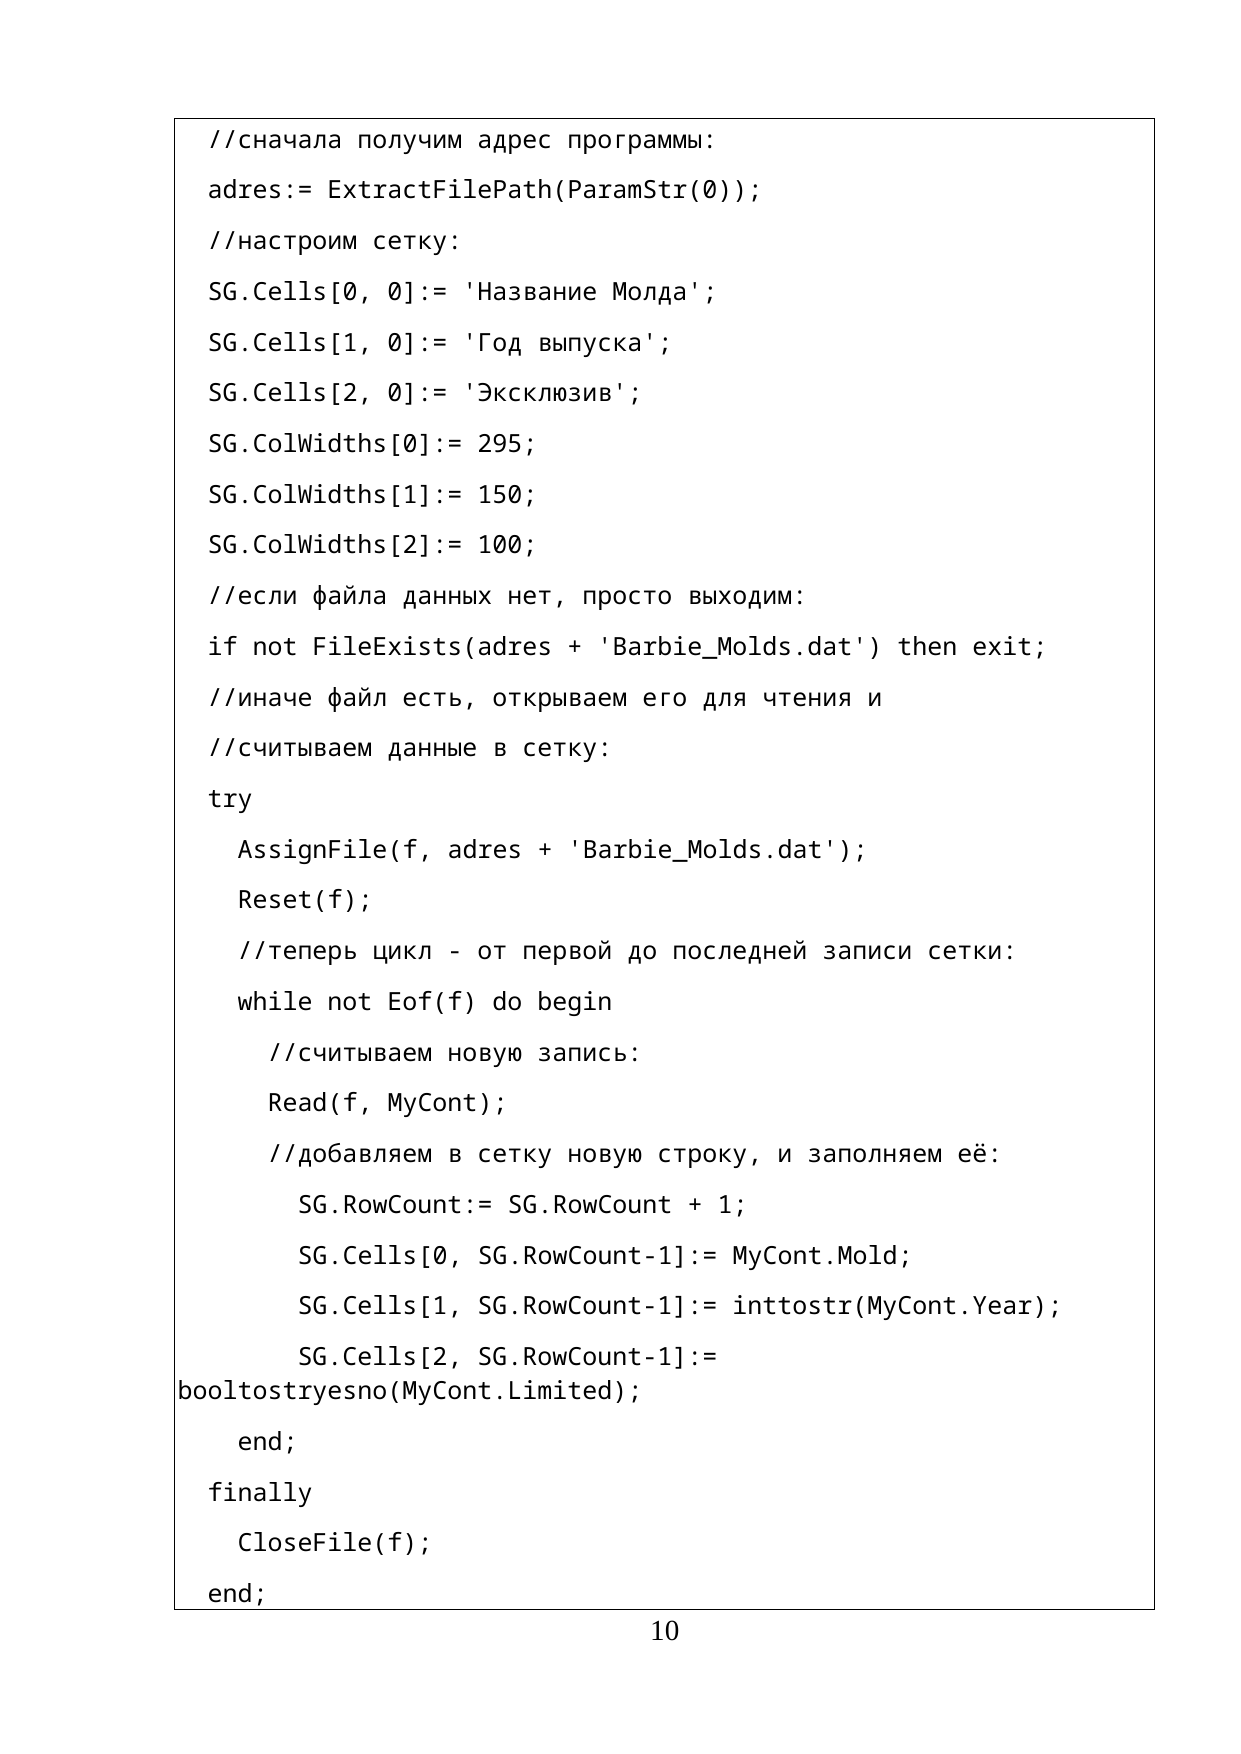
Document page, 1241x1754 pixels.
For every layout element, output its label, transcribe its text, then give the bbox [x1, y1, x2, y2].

text //считываем данные в сетку: [175, 727, 1154, 764]
text //если файла данных нет, просто выходим: [175, 575, 1154, 612]
text SG.Cells[1, SG.RowCount-1]:= inttostr(MyCont.Year); [175, 1285, 1154, 1322]
text //теперь цикл - от первой до последней записи сетки: [175, 930, 1154, 967]
text SG.ColWidths[0]:= 295; [175, 422, 1154, 460]
text while not Eof(f) do begin [175, 981, 1154, 1018]
text //настроим сетку: [175, 219, 1154, 257]
text end; [175, 1420, 1154, 1458]
text SG.Cells[0, SG.RowCount-1]:= MyCont.Mold; [175, 1234, 1154, 1271]
text adres:= ExtractFilePath(ParamStr(0)); [175, 169, 1154, 206]
text SG.Cells[2, 0]:= 'Эксклюзив'; [175, 372, 1154, 409]
text SG.RowCount:= SG.RowCount + 1; [175, 1183, 1154, 1221]
text Read(f, MyCont); [175, 1082, 1154, 1119]
text SG.Cells[0, 0]:= 'Название Молда'; [175, 270, 1154, 307]
text if not FileExists(adres + 'Barbie_Molds.dat') then exit; [175, 625, 1154, 663]
text finally [175, 1471, 1154, 1508]
text //добавляем в сетку новую строку, и заполняем её: [175, 1133, 1154, 1170]
text //иначе файл есть, открываем его для чтения и [175, 676, 1154, 713]
text try [175, 778, 1154, 815]
text //сначала получим адрес программы: [175, 119, 1154, 155]
text AssignFile(f, adres + 'Barbie_Molds.dat'); [175, 828, 1154, 866]
text //считываем новую запись: [175, 1031, 1154, 1068]
text SG.Cells[2, SG.RowCount-1]:= booltostryesno(MyCont.Limited); [175, 1336, 1154, 1407]
text CloseFile(f); [175, 1522, 1154, 1559]
text SG.ColWidths[2]:= 100; [175, 524, 1154, 561]
text Reset(f); [175, 879, 1154, 916]
text end; [175, 1573, 1154, 1609]
text SG.Cells[1, 0]:= 'Год выпуска'; [175, 321, 1154, 358]
text SG.ColWidths[1]:= 150; [175, 473, 1154, 510]
